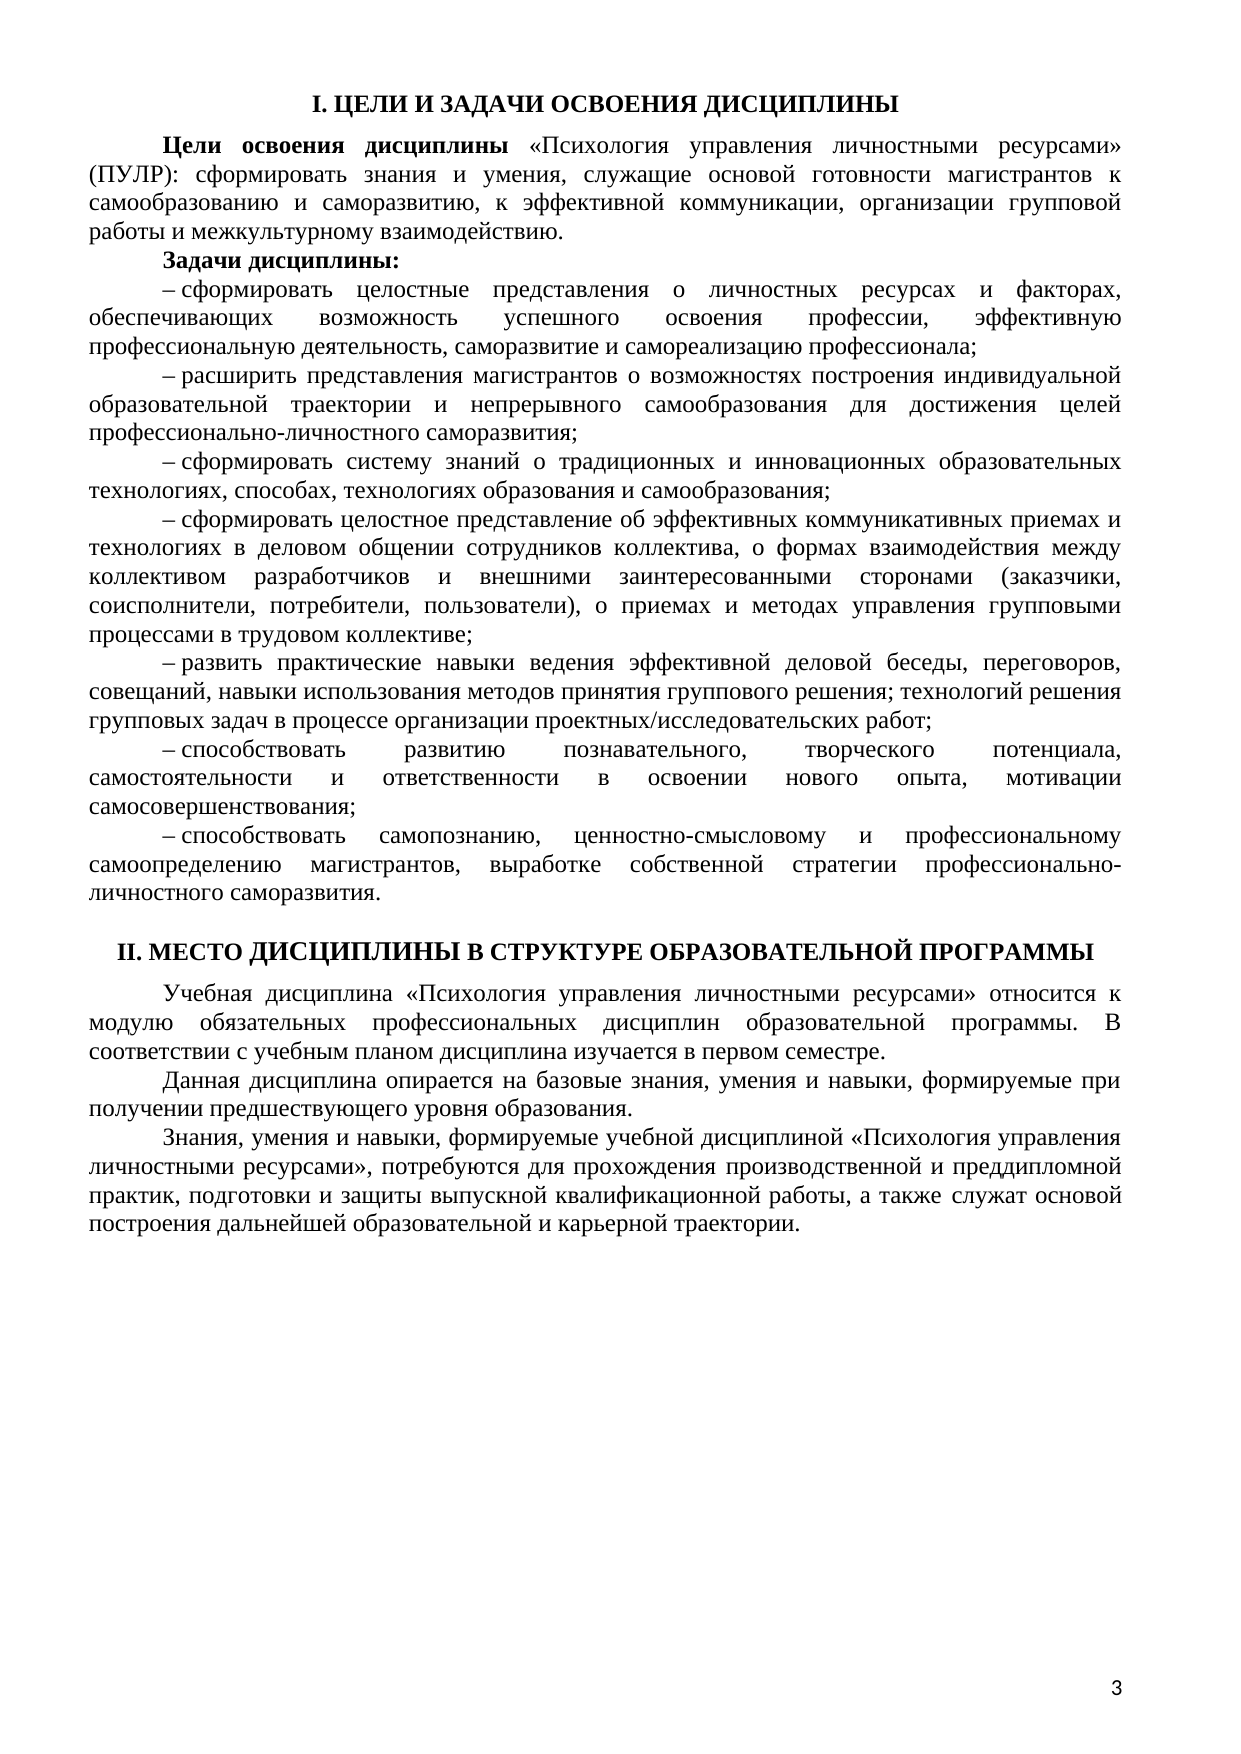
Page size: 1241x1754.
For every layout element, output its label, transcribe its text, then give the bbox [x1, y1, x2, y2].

text Цели освоения дисциплины «Психология управления личностными ресурсами» (ПУЛР): сформировать знания и умения, служащие основой готовности магистрантов к самообразованию и саморазвитию, к эффективной коммуникации, организации групповой работы и межкультурному взаимодействию. [89, 130, 1122, 245]
text – расширить представления магистрантов о возможностях построения индивидуальной образовательной траектории и непрерывного самообразования для достижения целей профессионально-личностного саморазвития; [89, 360, 1122, 446]
text Учебная дисциплина «Психология управления личностными ресурсами» относится к модулю обязательных профессиональных дисциплин образовательной программы. В соответствии с учебным планом дисциплина изучается в первом семестре. [89, 978, 1122, 1065]
text – способствовать самопознанию, ценностно-смысловому и профессиональному самоопределению магистрантов, выработке собственной стратегии профессионально-личностного саморазвития. [89, 820, 1122, 906]
text – сформировать целостное представление об эффективных коммуникативных приемах и технологиях в деловом общении сотрудников коллектива, о формах взаимодействия между коллективом разработчиков и внешними заинтересованными сторонами (заказчики, соисполнители, потребители, пользователи), о приемах и методах управления групповыми процессами в трудовом коллективе; [89, 504, 1122, 647]
text Задачи дисциплины: [89, 245, 1122, 274]
text II. МЕСТО ДИСЦИПЛИНЫ В СТРУКТУРЕ ОБРАЗОВАТЕЛЬНОЙ ПРОГРАММЫ [89, 935, 1122, 966]
text – развить практические навыки ведения эффективной деловой беседы, переговоров, совещаний, навыки использования методов принятия группового решения; технологий решения групповых задач в процессе организации проектных/исследовательских работ; [89, 647, 1122, 734]
text I. ЦЕЛИ И ЗАДАЧИ ОСВОЕНИЯ ДИСЦИПЛИНЫ [89, 89, 1122, 117]
text – способствовать развитию познавательного, творческого потенциала, самостоятельности и ответственности в освоении нового опыта, мотивации самосовершенствования; [89, 734, 1122, 820]
text – сформировать систему знаний о традиционных и инновационных образовательных технологиях, способах, технологиях образования и самообразования; [89, 446, 1122, 504]
text Данная дисциплина опирается на базовые знания, умения и навыки, формируемые при получении предшествующего уровня образования. [89, 1065, 1122, 1122]
text – сформировать целостные представления о личностных ресурсах и факторах, обеспечивающих возможность успешного освоения профессии, эффективную профессиональную деятельность, саморазвитие и самореализацию профессионала; [89, 274, 1122, 360]
text Знания, умения и навыки, формируемые учебной дисциплиной «Психология управления личностными ресурсами», потребуются для прохождения производственной и преддипломной практик, подготовки и защиты выпускной квалификационной работы, а также служат основой построения дальнейшей образовательной и карьерной траектории. [89, 1122, 1122, 1237]
